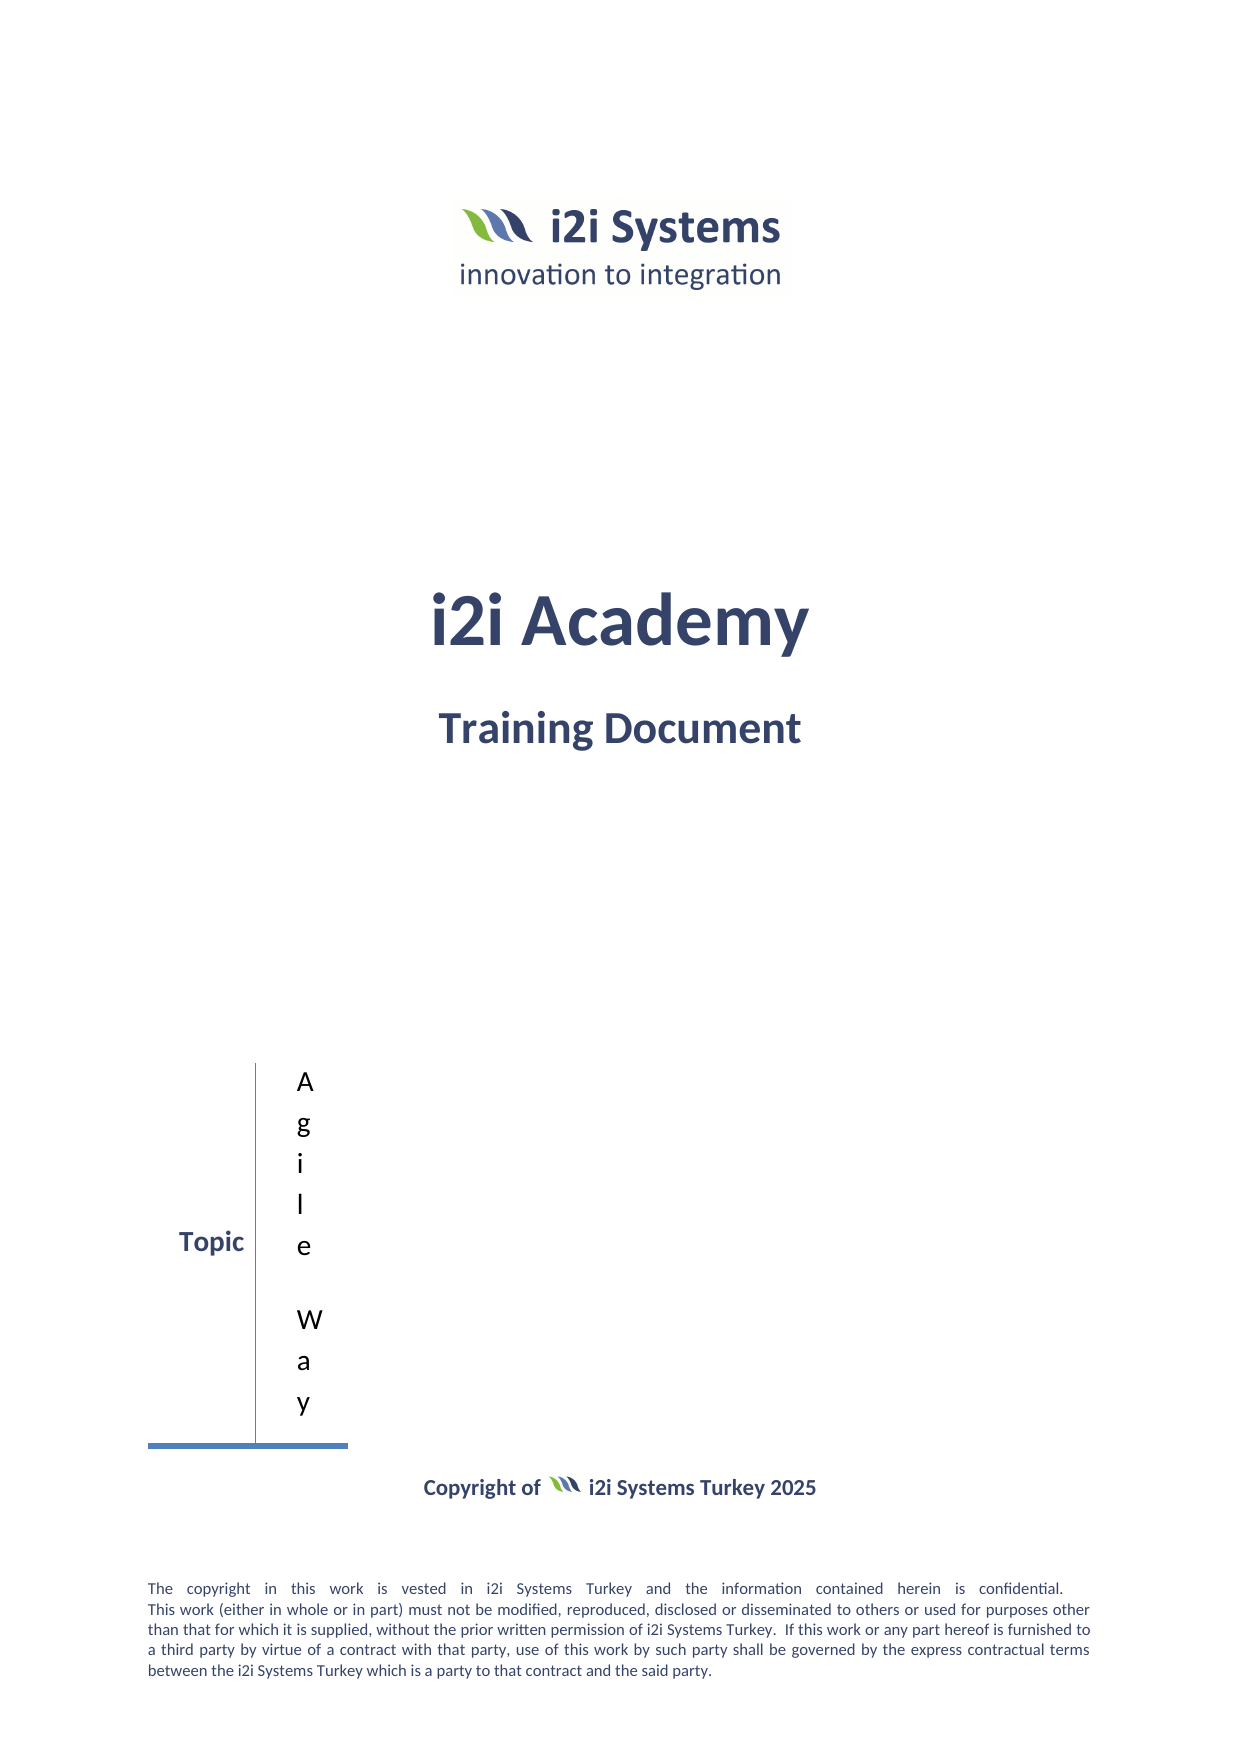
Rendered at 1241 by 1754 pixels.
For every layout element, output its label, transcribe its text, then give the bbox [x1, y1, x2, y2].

table_header Agile Way [256, 1063, 347, 1443]
picture [546, 1471, 584, 1495]
table_header Topic [148, 1063, 255, 1443]
picture [450, 196, 790, 296]
